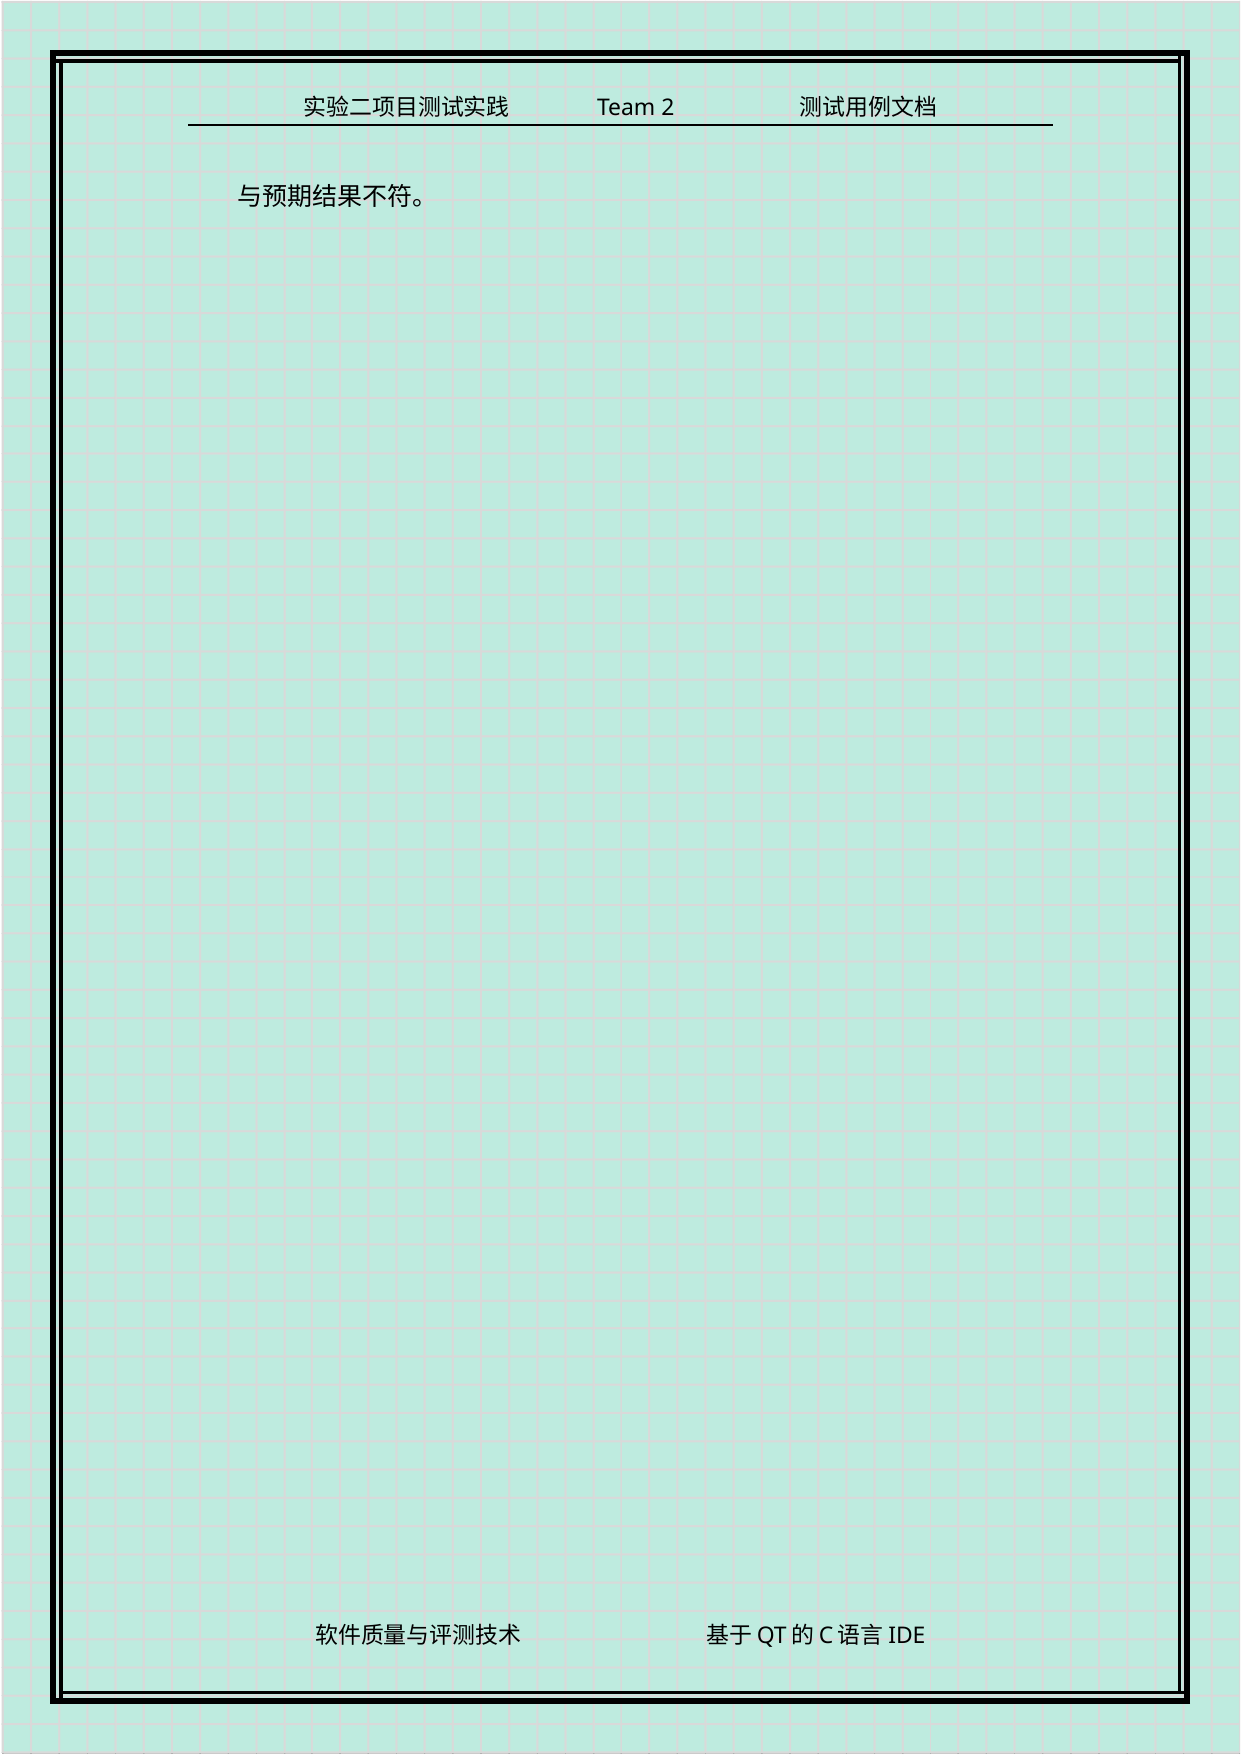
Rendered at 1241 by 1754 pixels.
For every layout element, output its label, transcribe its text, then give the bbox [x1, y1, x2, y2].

picture [0, 0, 1241, 1754]
text 与预期结果不符。 [187, 162, 1053, 227]
